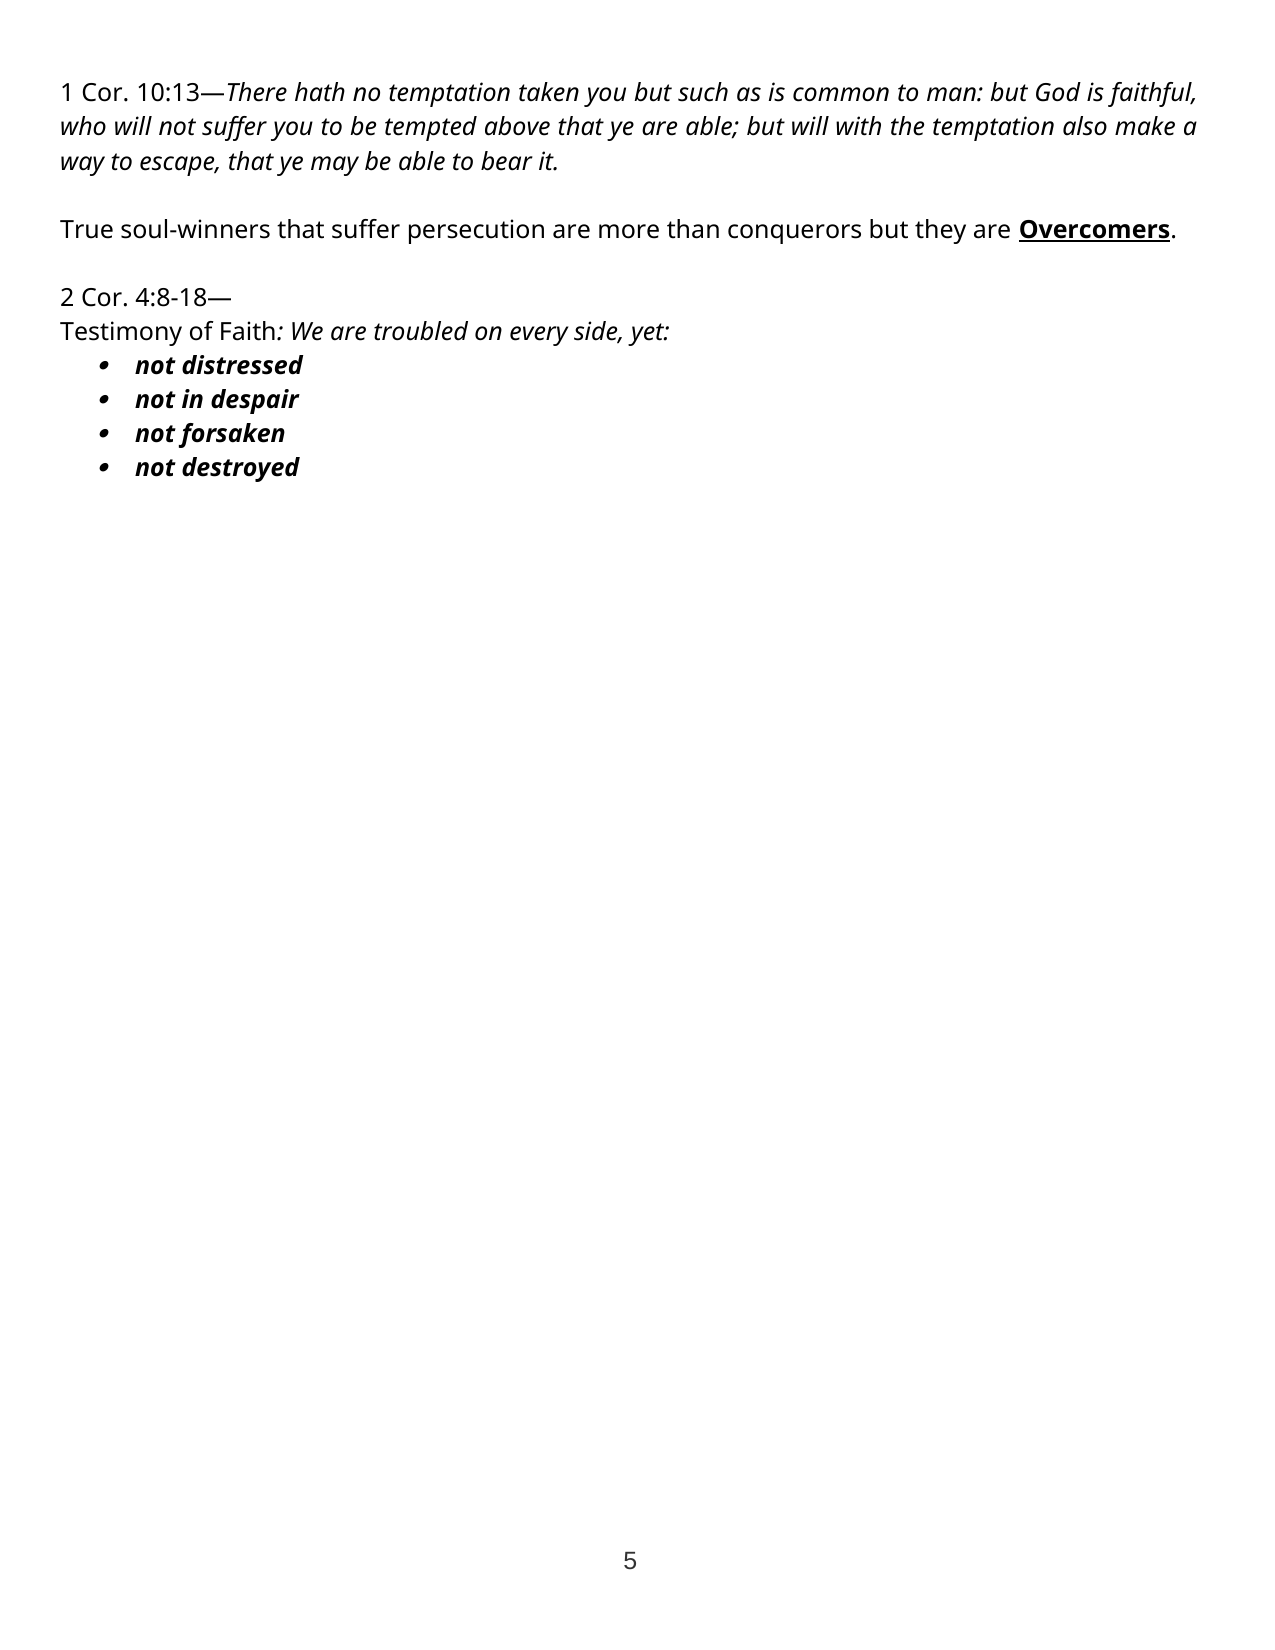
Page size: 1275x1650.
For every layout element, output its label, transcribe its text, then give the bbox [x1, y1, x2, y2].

text 2 Cor. 4:8-18— [60, 279, 1200, 313]
text Testimony of Faith: We are troubled on every side, yet: [60, 313, 1200, 347]
text 1 Cor. 10:13—There hath no temptation taken you but such as is common to man: but God is faithful, who will not suffer you to be tempted above that ye are able; but will with the temptation also make a way to escape, that ye may be able to bear it. [60, 75, 1200, 177]
list not forsaken [97, 416, 619, 450]
list not distressed [97, 347, 619, 382]
text True soul-winners that suffer persecution are more than conquerors but they are Overcomers. [60, 211, 1200, 245]
list not destroyed [97, 450, 619, 484]
list not in despair [97, 382, 619, 416]
